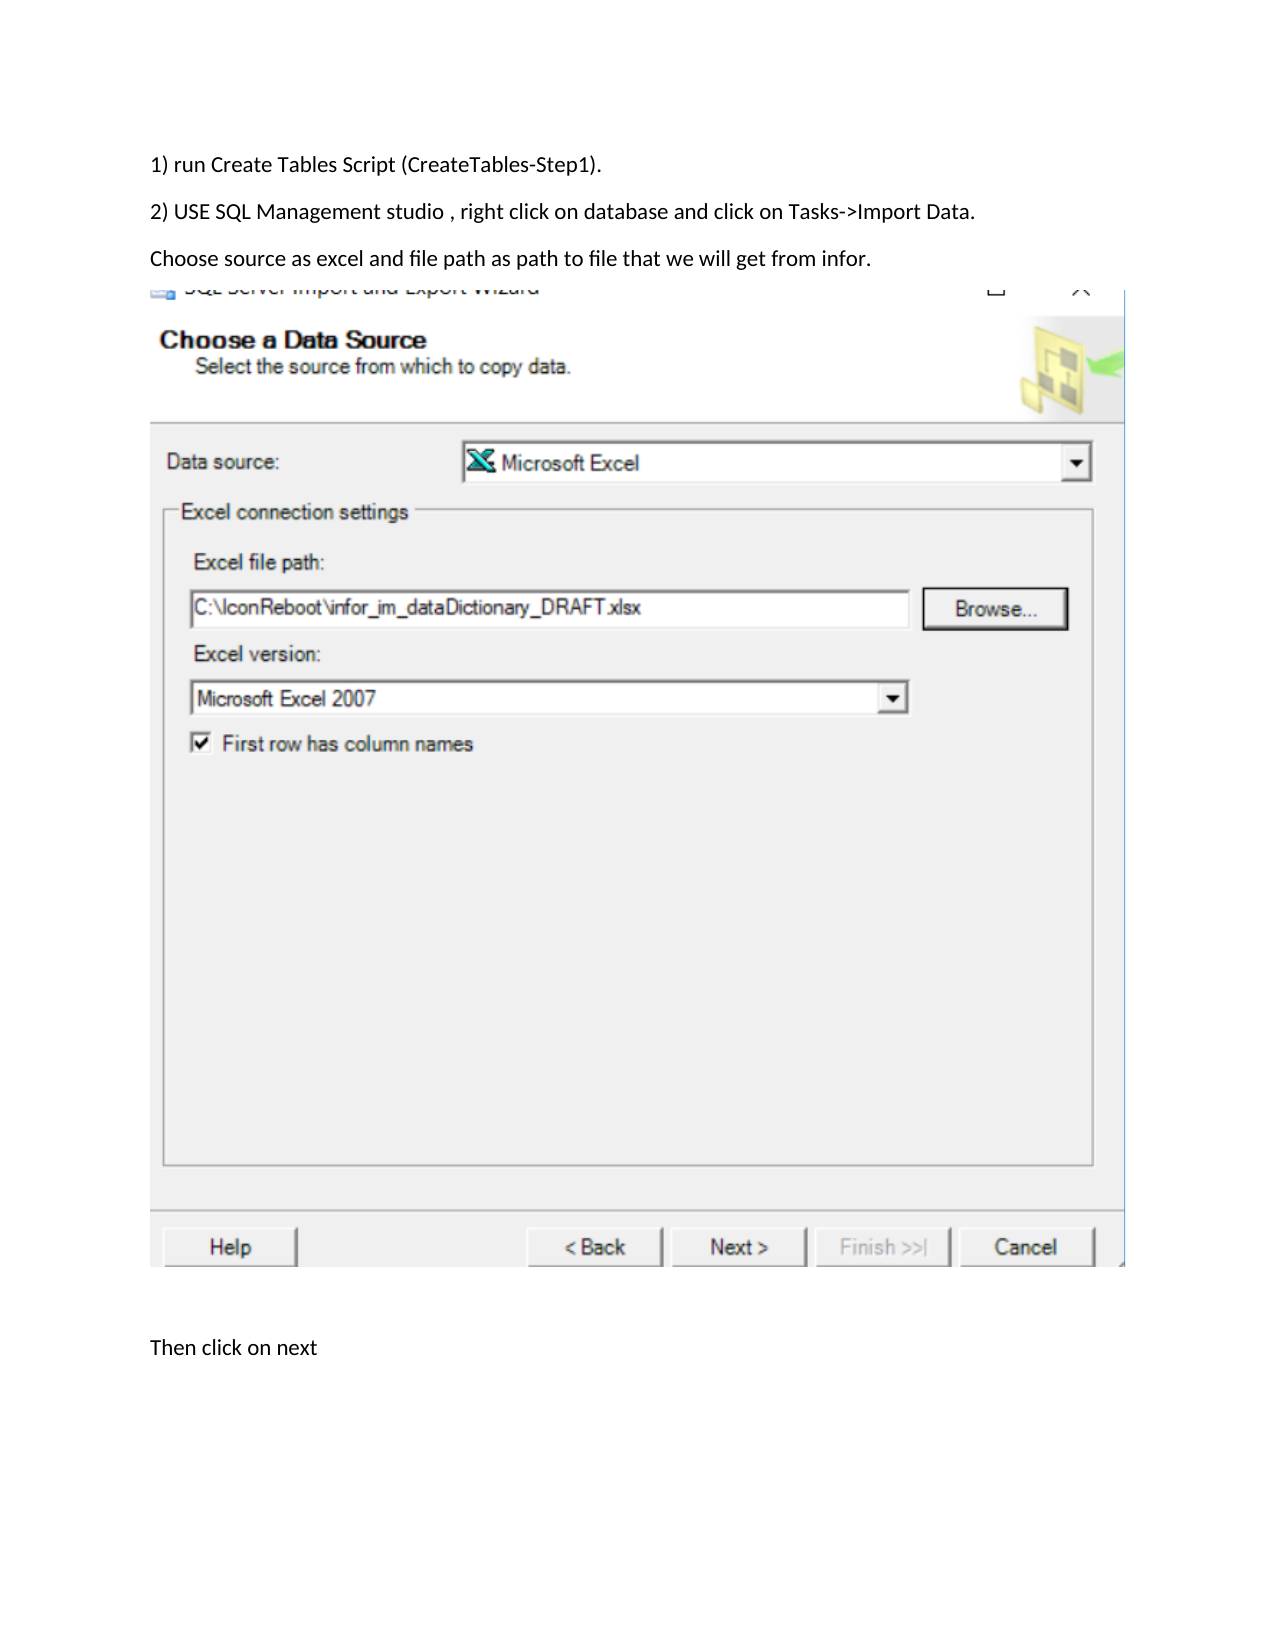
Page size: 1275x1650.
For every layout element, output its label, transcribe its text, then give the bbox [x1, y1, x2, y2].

text Choose source as excel and file path as path to file that we will get from infor. [150, 244, 1125, 272]
text Then click on next [150, 1333, 1125, 1361]
text 2) USE SQL Management studio , right click on database and click on Tasks->Import Data. [150, 197, 1125, 225]
picture [150, 290, 1125, 1267]
text 1) run Create Tables Script (CreateTables-Step1). [150, 150, 1125, 178]
